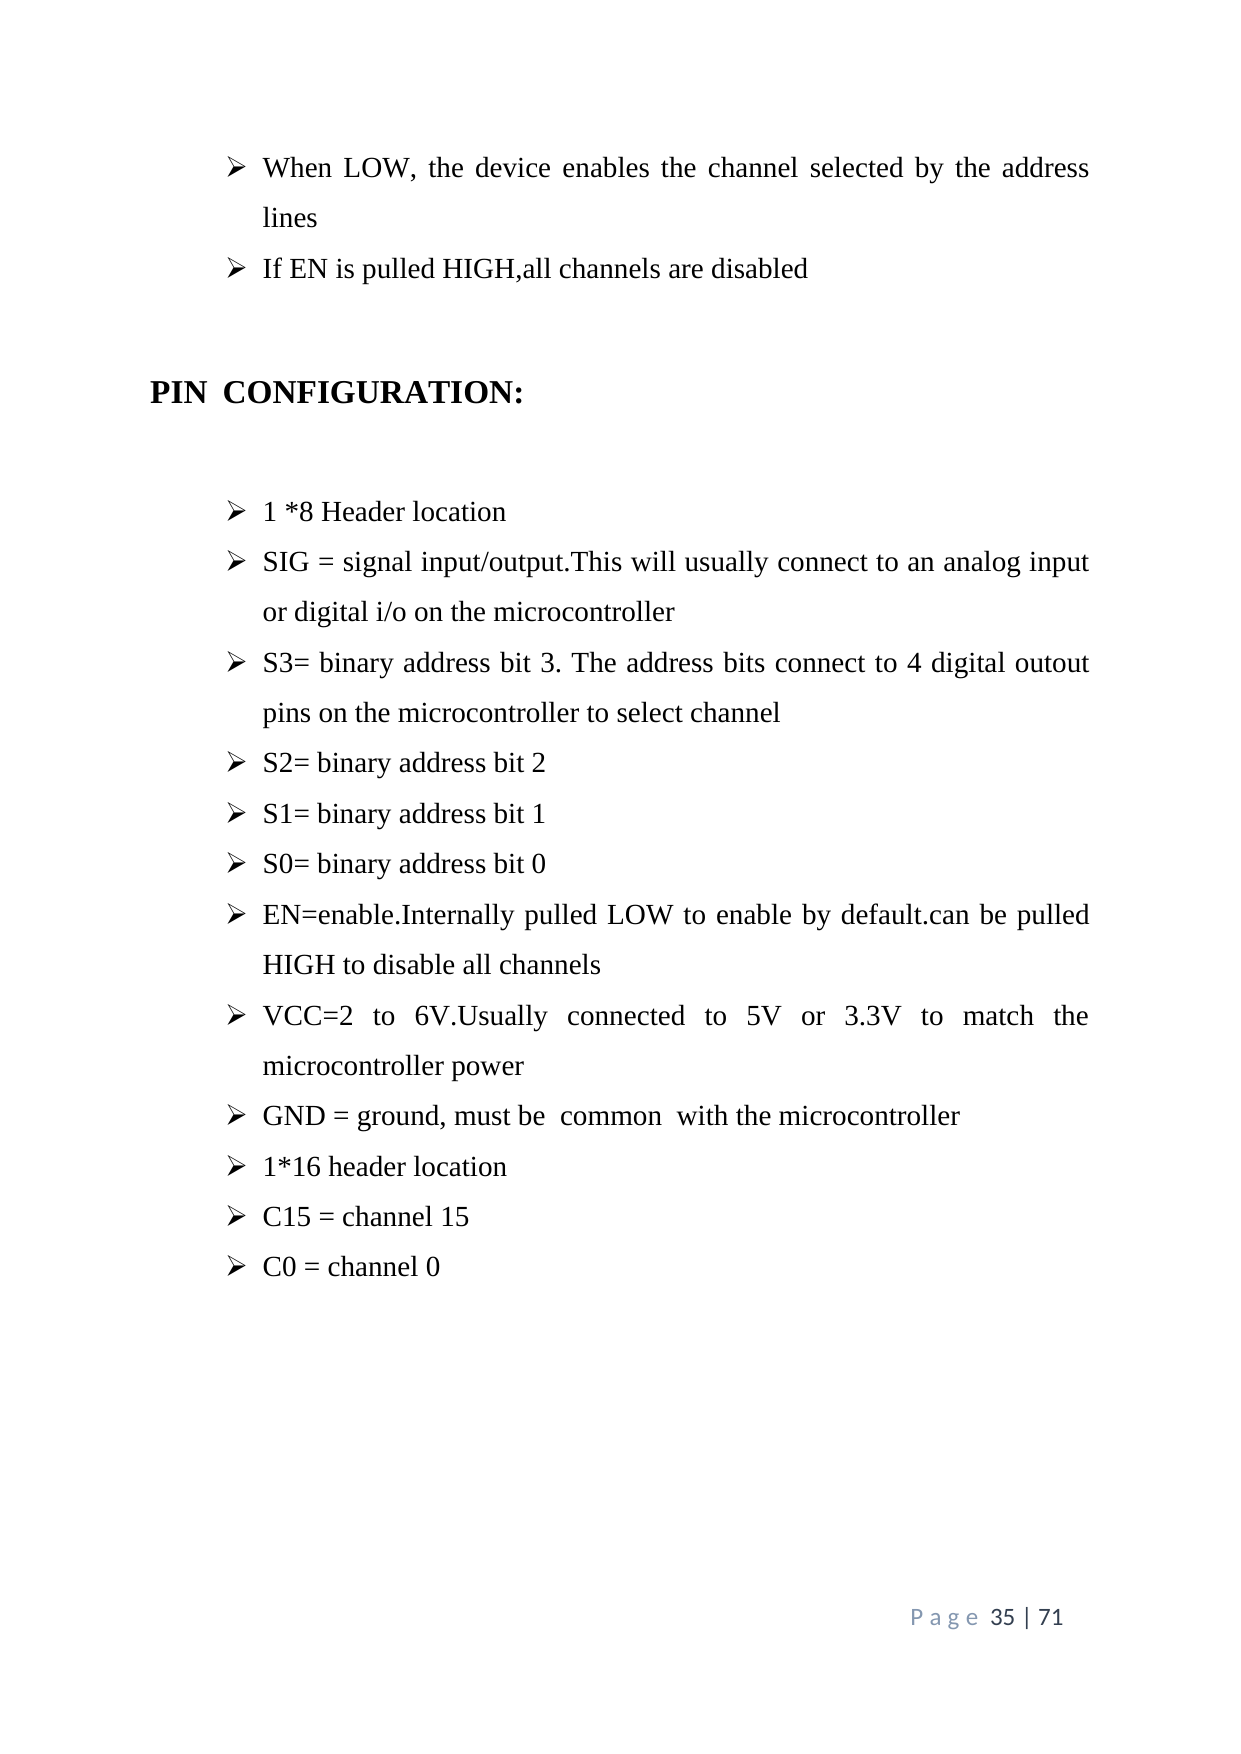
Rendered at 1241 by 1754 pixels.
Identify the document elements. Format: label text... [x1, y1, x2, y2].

text PIN CONFIGURATION: [150, 372, 1090, 411]
list C0 = channel 0 [225, 1249, 1090, 1283]
list If EN is pulled HIGH,all channels are disabled [225, 251, 1090, 284]
list SIG = signal input/output.This will usually connect to an analog input or digital i/o on the microcontroller [225, 544, 1090, 628]
list 1 *8 Header location [225, 494, 1090, 527]
list C15 = channel 15 [225, 1199, 1090, 1233]
list 1*16 header location [225, 1149, 1090, 1182]
list VCC=2 to 6V.Usually connected to 5V or 3.3V to match the microcontroller power [225, 998, 1090, 1082]
list GND = ground, must be common with the microcontroller [225, 1098, 1090, 1132]
list S0= binary address bit 0 [225, 846, 1090, 880]
list S3= binary address bit 3. The address bits connect to 4 digital outout pins on the microcontroller to select channel [225, 645, 1090, 729]
list EN=enable.Internally pulled LOW to enable by default.can be pulled HIGH to disable all channels [225, 897, 1090, 981]
list S1= binary address bit 1 [225, 796, 1090, 830]
list When LOW, the device enables the channel selected by the address lines [225, 150, 1090, 234]
list S2= binary address bit 2 [225, 746, 1090, 779]
